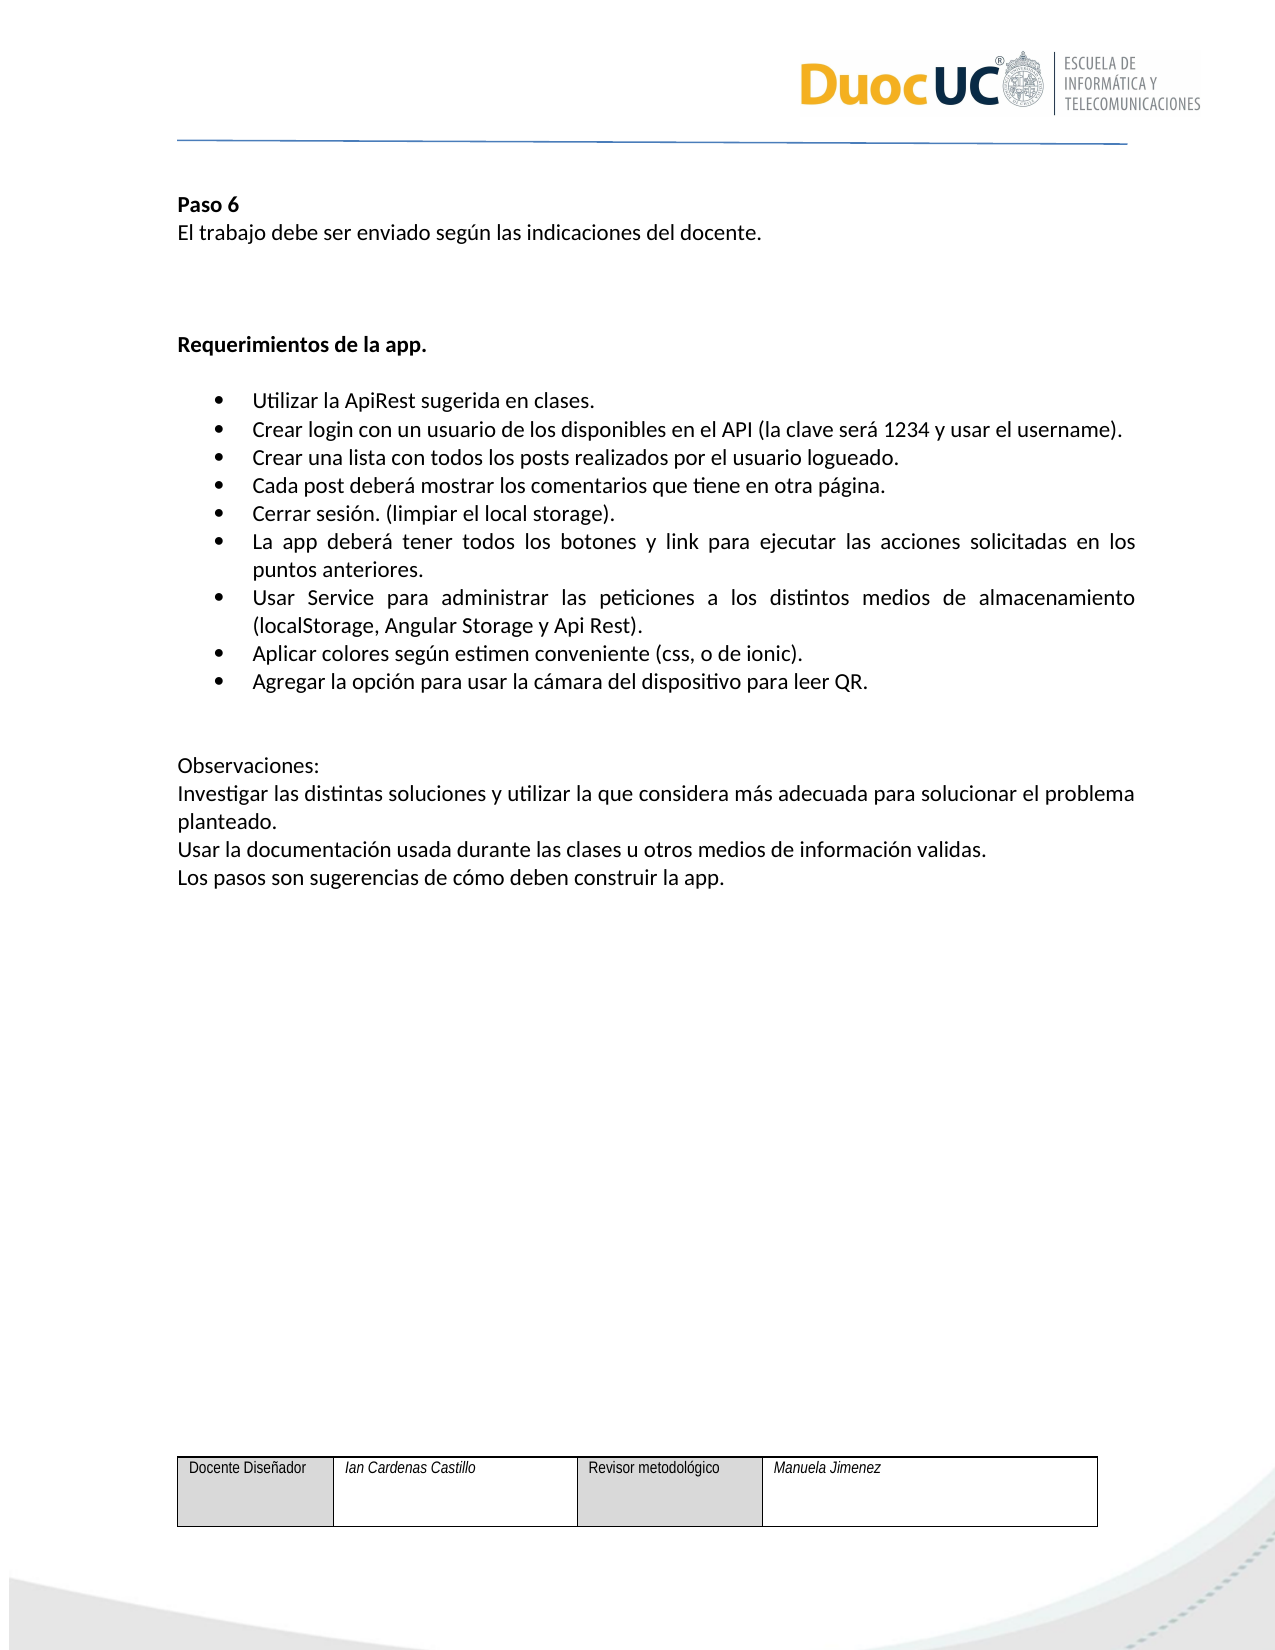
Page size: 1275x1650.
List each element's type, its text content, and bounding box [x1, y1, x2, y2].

text El trabajo debe ser enviado según las indicaciones del docente. [177, 218, 1137, 247]
text Los pasos son sugerencias de cómo deben construir la app. [177, 863, 1137, 891]
text Usar la documentación usada durante las clases u otros medios de información validas. [177, 835, 1137, 863]
picture [9, 1456, 1275, 1650]
text Observaciones: [177, 751, 1137, 779]
text Requerimientos de la app. [177, 331, 1137, 359]
list Crear login con un usuario de los disponibles en el API (la clave será 1234 y usar el username). [215, 415, 1137, 443]
list La app deberá tener todos los botones y link para ejecutar las acciones solicitadas en los puntos anteriores. [215, 527, 1137, 583]
text Paso 6 [177, 191, 1137, 218]
picture [334, 1458, 577, 1526]
picture [763, 1458, 1097, 1526]
text Investigar las distintas soluciones y utilizar la que considera más adecuada para solucionar el problema planteado. [177, 779, 1137, 835]
list Agregar la opción para usar la cámara del dispositivo para leer QR. [215, 667, 1137, 695]
list Aplicar colores según estimen conveniente (css, o de ionic). [215, 639, 1137, 667]
list Utilizar la ApiRest sugerida en clases. [215, 387, 1137, 415]
list Cada post deberá mostrar los comentarios que tiene en otra página. [215, 471, 1137, 499]
list Crear una lista con todos los posts realizados por el usuario logueado. [215, 443, 1137, 471]
list Cerrar sesión. (limpiar el local storage). [215, 499, 1137, 527]
picture [800, 50, 1201, 117]
list Usar Service para administrar las peticiones a los distintos medios de almacenamiento (localStorage, Angular Storage y Api Rest). [215, 583, 1137, 639]
